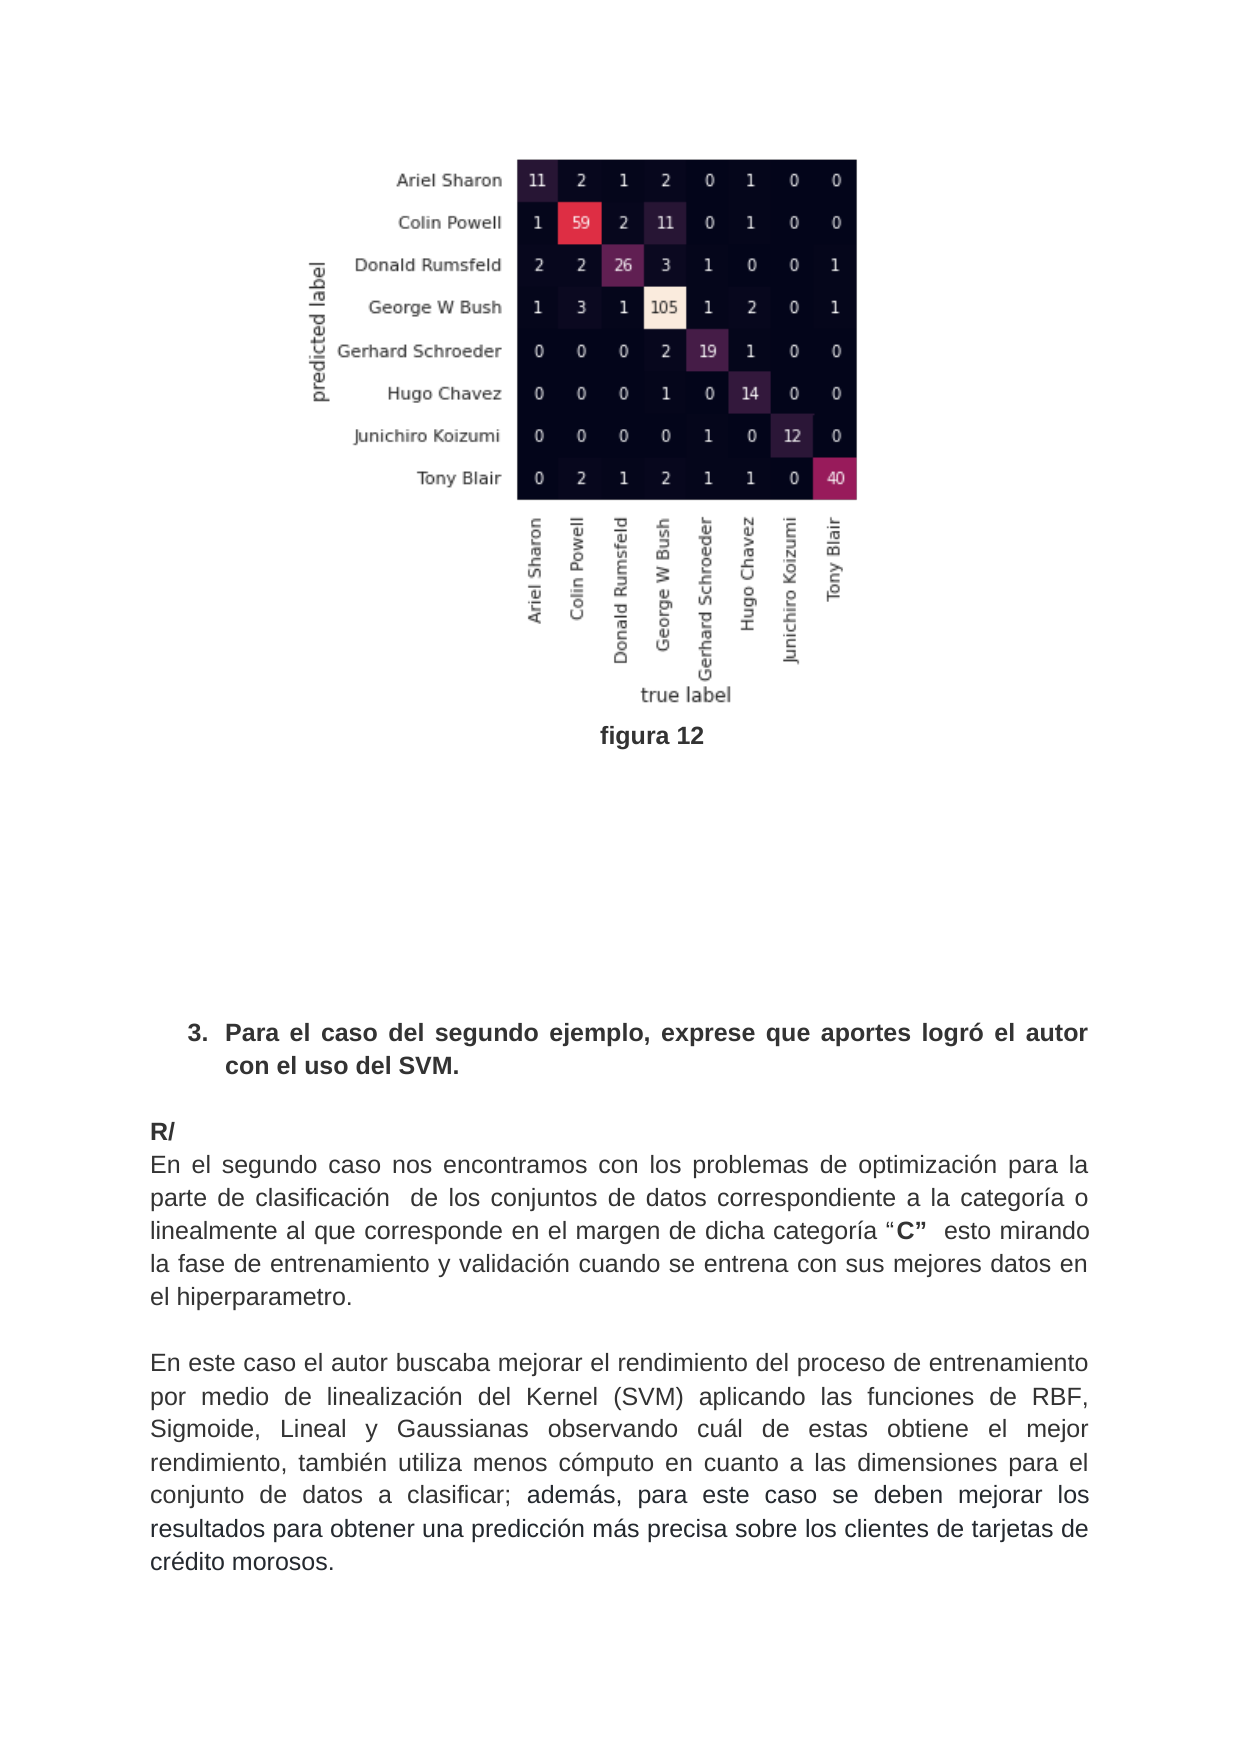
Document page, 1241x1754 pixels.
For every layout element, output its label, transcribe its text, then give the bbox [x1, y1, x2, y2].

text En el segundo caso nos encontramos con los problemas de optimización para la parte de clasificación de los conjuntos de datos correspondiente a la categoría o linealmente al que corresponde en el margen de dicha categoría “C” esto mirando la fase de entrenamiento y validación cuando se entrena con sus mejores datos en el hiperparametro. [150, 1150, 1090, 1311]
text En este caso el autor buscaba mejorar el rendimiento del proceso de entrenamiento por medio de linealización del Kernel (SVM) aplicando las funciones de RBF, Sigmoide, Lineal y Gaussianas observando cuál de estas obtiene el mejor rendimiento, también utiliza menos cómputo en cuanto a las dimensiones para el conjunto de datos a clasificar; además, para este caso se deben mejorar los resultados para obtener una predicción más precisa sobre los clientes de tarjetas de crédito morosos. [150, 1542, 1090, 1575]
list Para el caso del segundo ejemplo, exprese que aportes logró el autor con el uso del SVM. [187, 1018, 1090, 1080]
text En este caso el autor buscaba mejorar el rendimiento del proceso de entrenamiento por medio de linealización del Kernel (SVM) aplicando las funciones de RBF, Sigmoide, Lineal y Gaussianas observando cuál de estas obtiene el mejor rendimiento, también utiliza menos cómputo en cuanto a las dimensiones para el conjunto de datos a clasificar; además, para este caso se deben mejorar los resultados para obtener una predicción más precisa sobre los clientes de tarjetas de crédito morosos. [150, 1348, 1090, 1514]
text R/ [150, 1117, 1090, 1146]
text figura 12 [225, 721, 1090, 750]
picture [300, 150, 868, 718]
